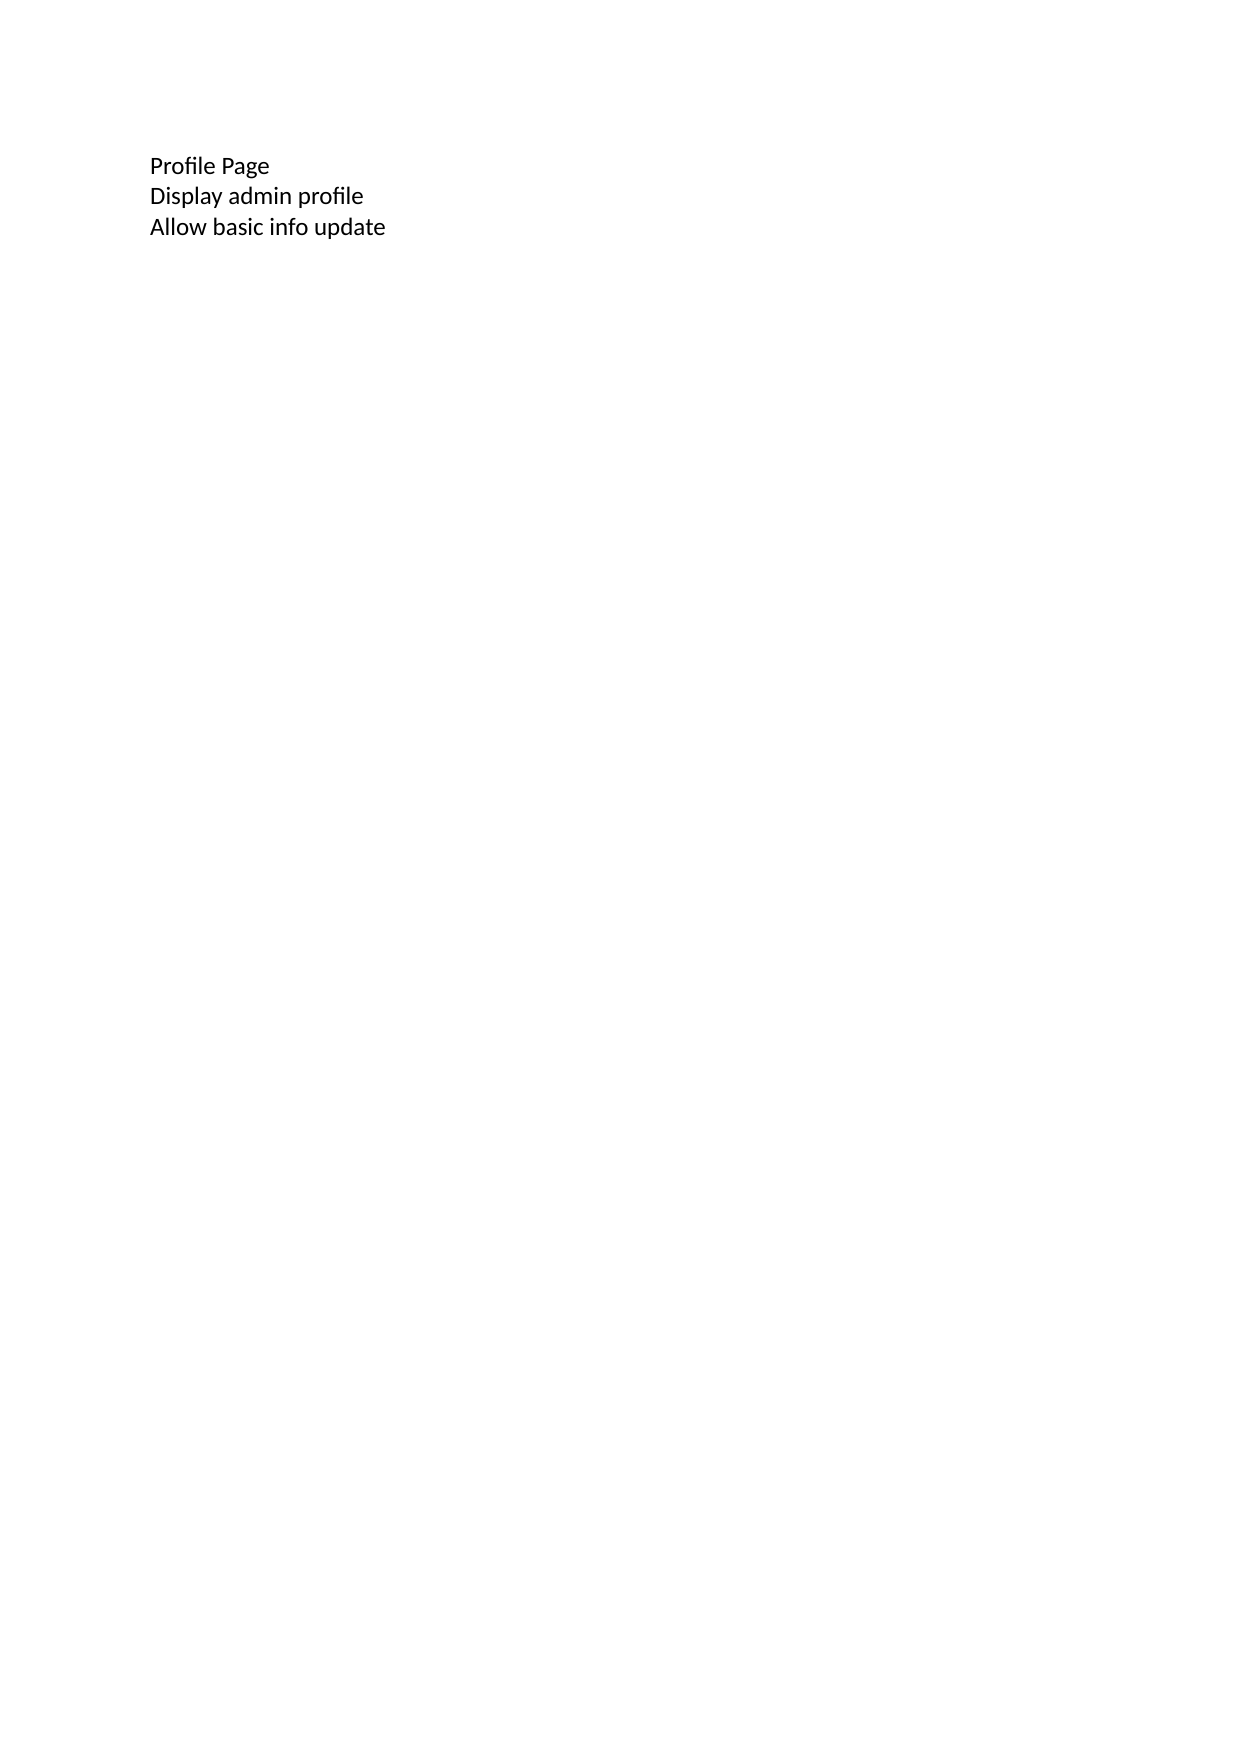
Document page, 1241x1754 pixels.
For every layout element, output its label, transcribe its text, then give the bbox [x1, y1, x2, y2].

text Profile Page [150, 150, 1090, 181]
text Display admin profile [150, 181, 1090, 211]
text Allow basic info update [150, 211, 1090, 242]
